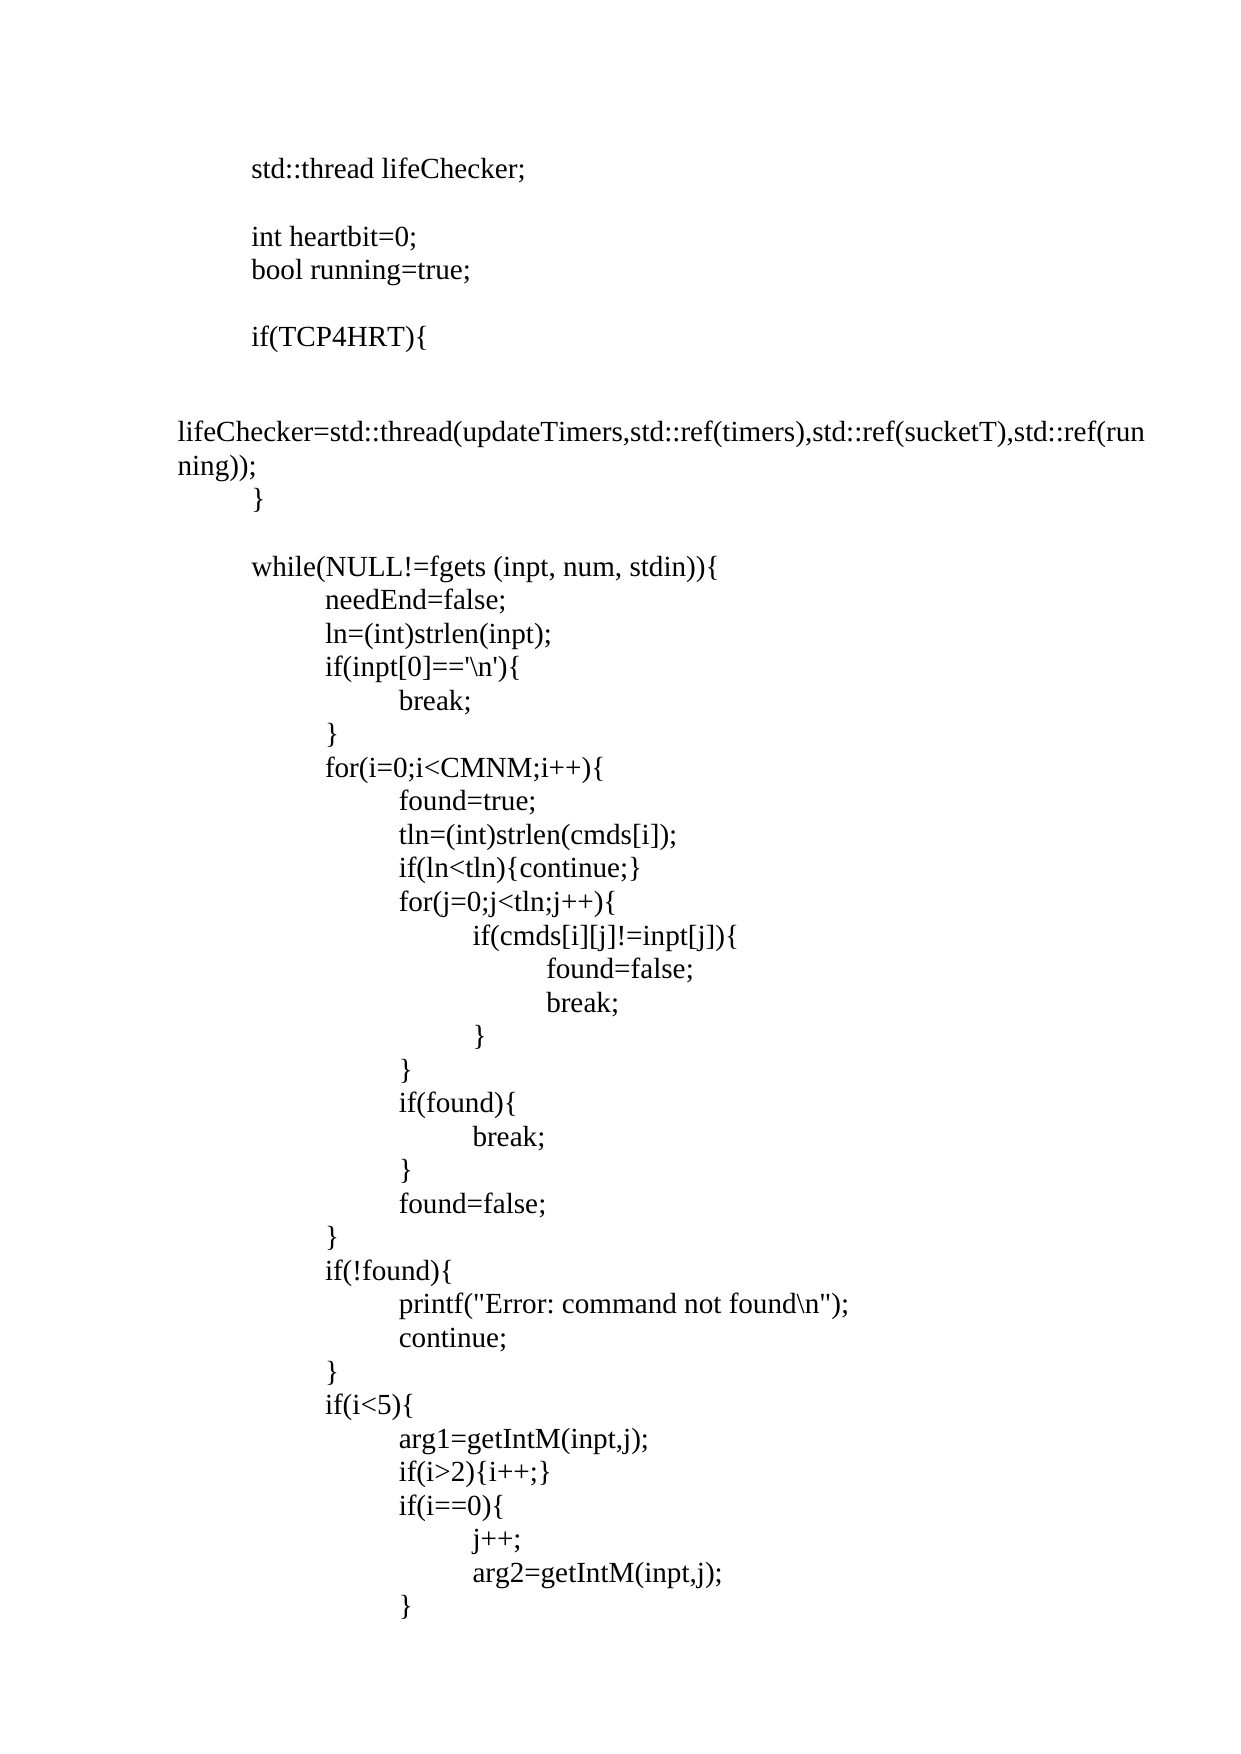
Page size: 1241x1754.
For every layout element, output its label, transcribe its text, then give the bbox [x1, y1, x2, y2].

text break; [177, 985, 1152, 1018]
text continue; [177, 1320, 1152, 1354]
text if(cmds[i][j]!=inpt[j]){ [177, 918, 1152, 951]
text } [177, 1018, 1152, 1052]
text std::thread lifeChecker; [177, 152, 1152, 185]
text } [177, 1588, 1152, 1622]
text } [177, 1152, 1152, 1186]
text } [177, 1354, 1152, 1387]
text if(!found){ [177, 1253, 1152, 1287]
text arg2=getIntM(inpt,j); [177, 1555, 1152, 1588]
text bool running=true; [177, 252, 1152, 286]
text lifeChecker=std::thread(updateTimers,std::ref(timers),std::ref(sucketT),std::ref(running)); [177, 353, 1152, 482]
text for(i=0;i<CMNM;i++){ [177, 750, 1152, 783]
text int heartbit=0; [177, 219, 1152, 252]
text if(found){ [177, 1085, 1152, 1119]
text while(NULL!=fgets (inpt, num, stdin)){ [177, 549, 1152, 582]
text } [177, 1219, 1152, 1253]
text break; [177, 683, 1152, 716]
text tln=(int)strlen(cmds[i]); [177, 817, 1152, 851]
text for(j=0;j<tln;j++){ [177, 884, 1152, 918]
text if(i==0){ [177, 1488, 1152, 1521]
text found=true; [177, 783, 1152, 817]
text j++; [177, 1521, 1152, 1555]
text if(i>2){i++;} [177, 1454, 1152, 1488]
text break; [177, 1119, 1152, 1152]
text if(TCP4HRT){ [177, 319, 1152, 353]
text arg1=getIntM(inpt,j); [177, 1421, 1152, 1454]
text needEnd=false; [177, 582, 1152, 616]
text } [177, 482, 1152, 515]
text found=false; [177, 951, 1152, 985]
text ln=(int)strlen(inpt); [177, 616, 1152, 649]
text if(inpt[0]=='\n'){ [177, 649, 1152, 683]
text found=false; [177, 1186, 1152, 1219]
text } [177, 1052, 1152, 1085]
text if(i<5){ [177, 1387, 1152, 1421]
text if(ln<tln){continue;} [177, 851, 1152, 884]
text } [177, 716, 1152, 750]
text printf("Error: command not found\n"); [177, 1287, 1152, 1320]
